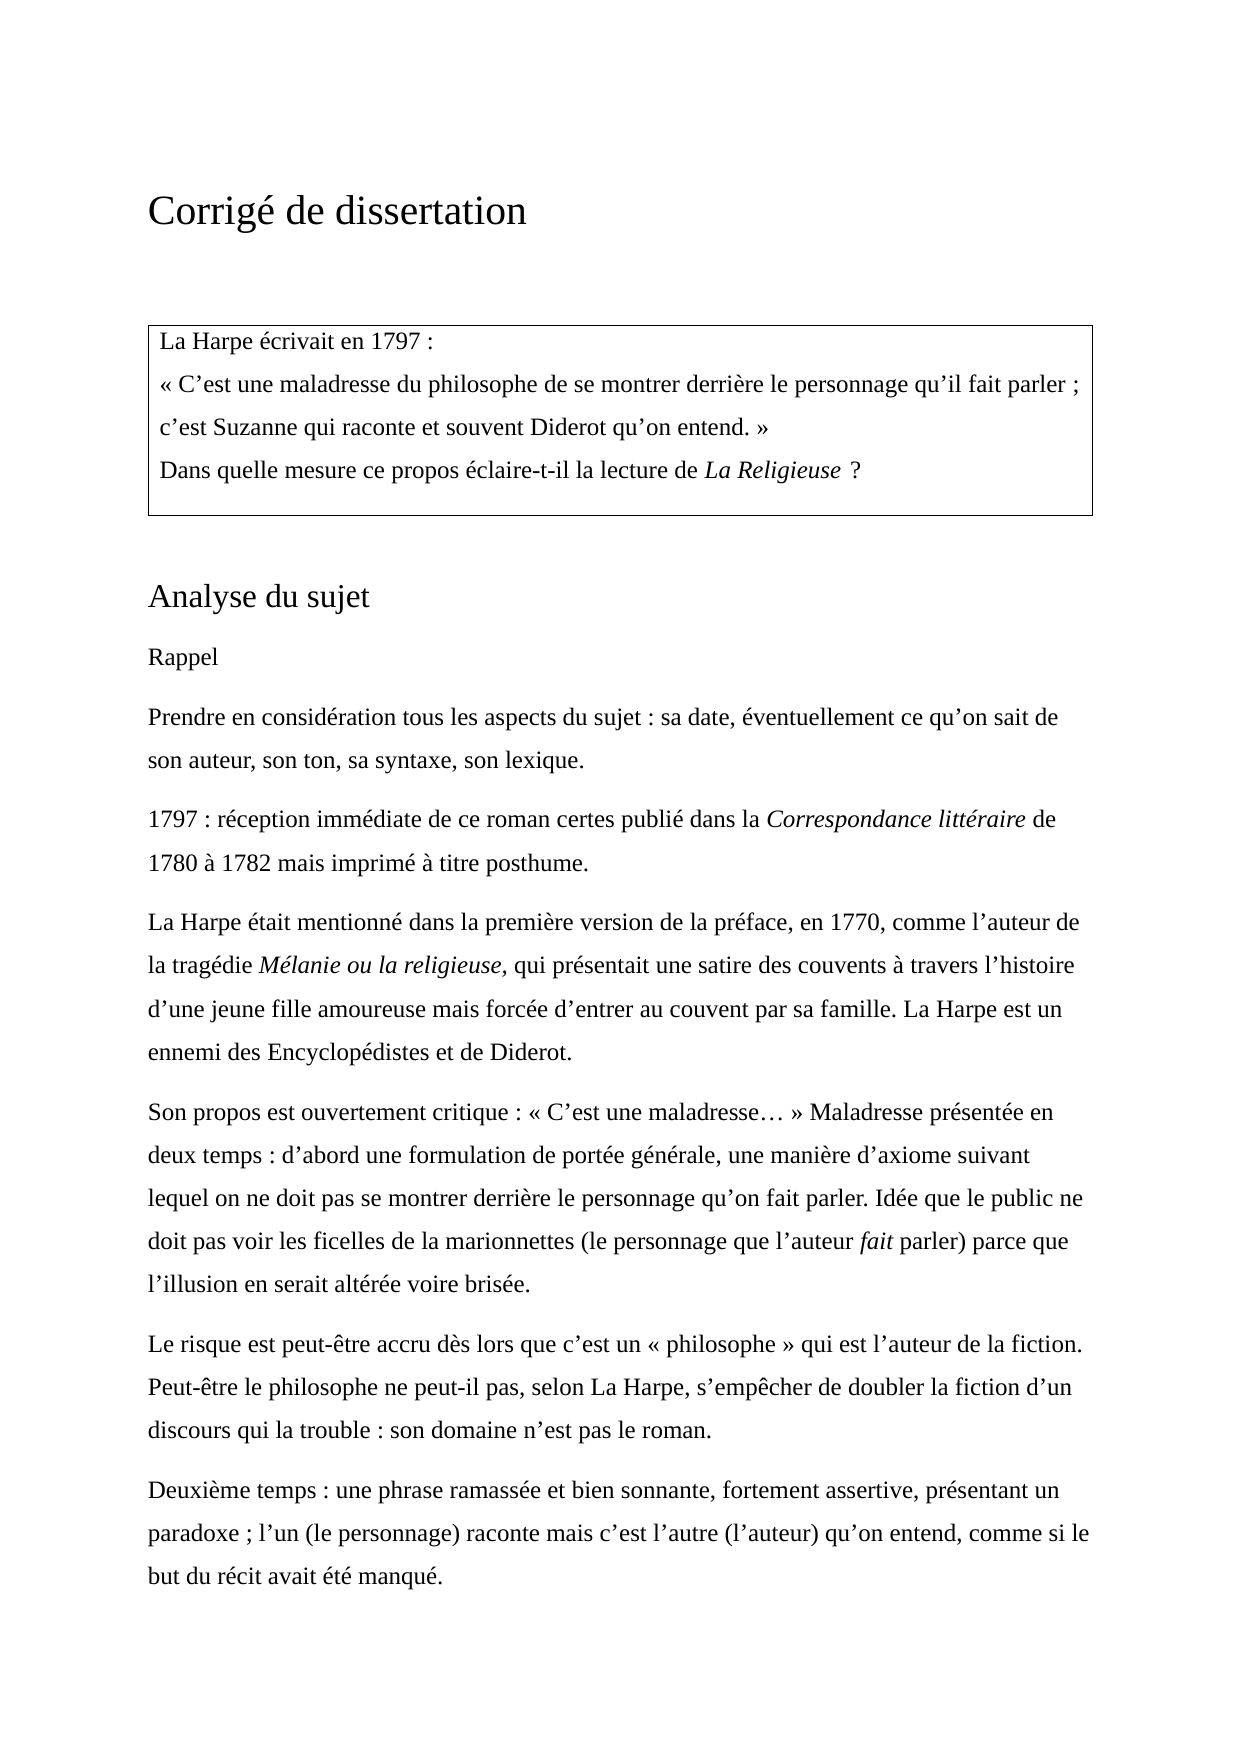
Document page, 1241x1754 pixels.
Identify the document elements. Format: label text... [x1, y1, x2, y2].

text Prendre en considération tous les aspects du sujet : sa date, éventuellement ce qu’on sait de son auteur, son ton, sa syntaxe, son lexique. [148, 702, 1093, 773]
subtitle Analyse du sujet [148, 576, 1093, 614]
text Rappel [148, 642, 1093, 671]
text 1797 : réception immédiate de ce roman certes publié dans la Correspondance littéraire de 1780 à 1782 mais imprimé à titre posthume. [148, 804, 1093, 876]
text Deuxième temps : une phrase ramassée et bien sonnante, fortement assertive, présentant un paradoxe ; l’un (le personnage) raconte mais c’est l’autre (l’auteur) qu’on entend, comme si le but du récit avait été manqué. [148, 1475, 1093, 1590]
text La Harpe était mentionné dans la première version de la préface, en 1770, comme l’auteur de la tragédie Mélanie ou la religieuse, qui présentait une satire des couvents à travers l’histoire d’une jeune fille amoureuse mais forcée d’entrer au couvent par sa famille. La Harpe est un ennemi des Encyclopédistes et de Diderot. [148, 907, 1093, 1066]
subtitle Corrigé de dissertation [148, 185, 1093, 233]
text Son propos est ouvertement critique : « C’est une maladresse… » Maladresse présentée en deux temps : d’abord une formulation de portée générale, une manière d’axiome suivant lequel on ne doit pas se montrer derrière le personnage qu’on fait parler. Idée que le public ne doit pas voir les ficelles de la marionnettes (le personnage que l’auteur fait parler) parce que l’illusion en serait altérée voire brisée. [148, 1097, 1093, 1298]
table_header La Harpe écrivait en 1797 : « C’est une maladresse du philosophe de se montrer derrière le personnage qu’il fait parler ; c’est Suzanne qui raconte et souvent Diderot qu’on entend. » Dans quelle mesure ce propos éclaire-t-il la lecture de La Religieuse ? [149, 326, 1092, 515]
text Le risque est peut-être accru dès lors que c’est un « philosophe » qui est l’auteur de la fiction. Peut-être le philosophe ne peut-il pas, selon La Harpe, s’empêcher de doubler la fiction d’un discours qui la trouble : son domaine n’est pas le roman. [148, 1329, 1093, 1444]
